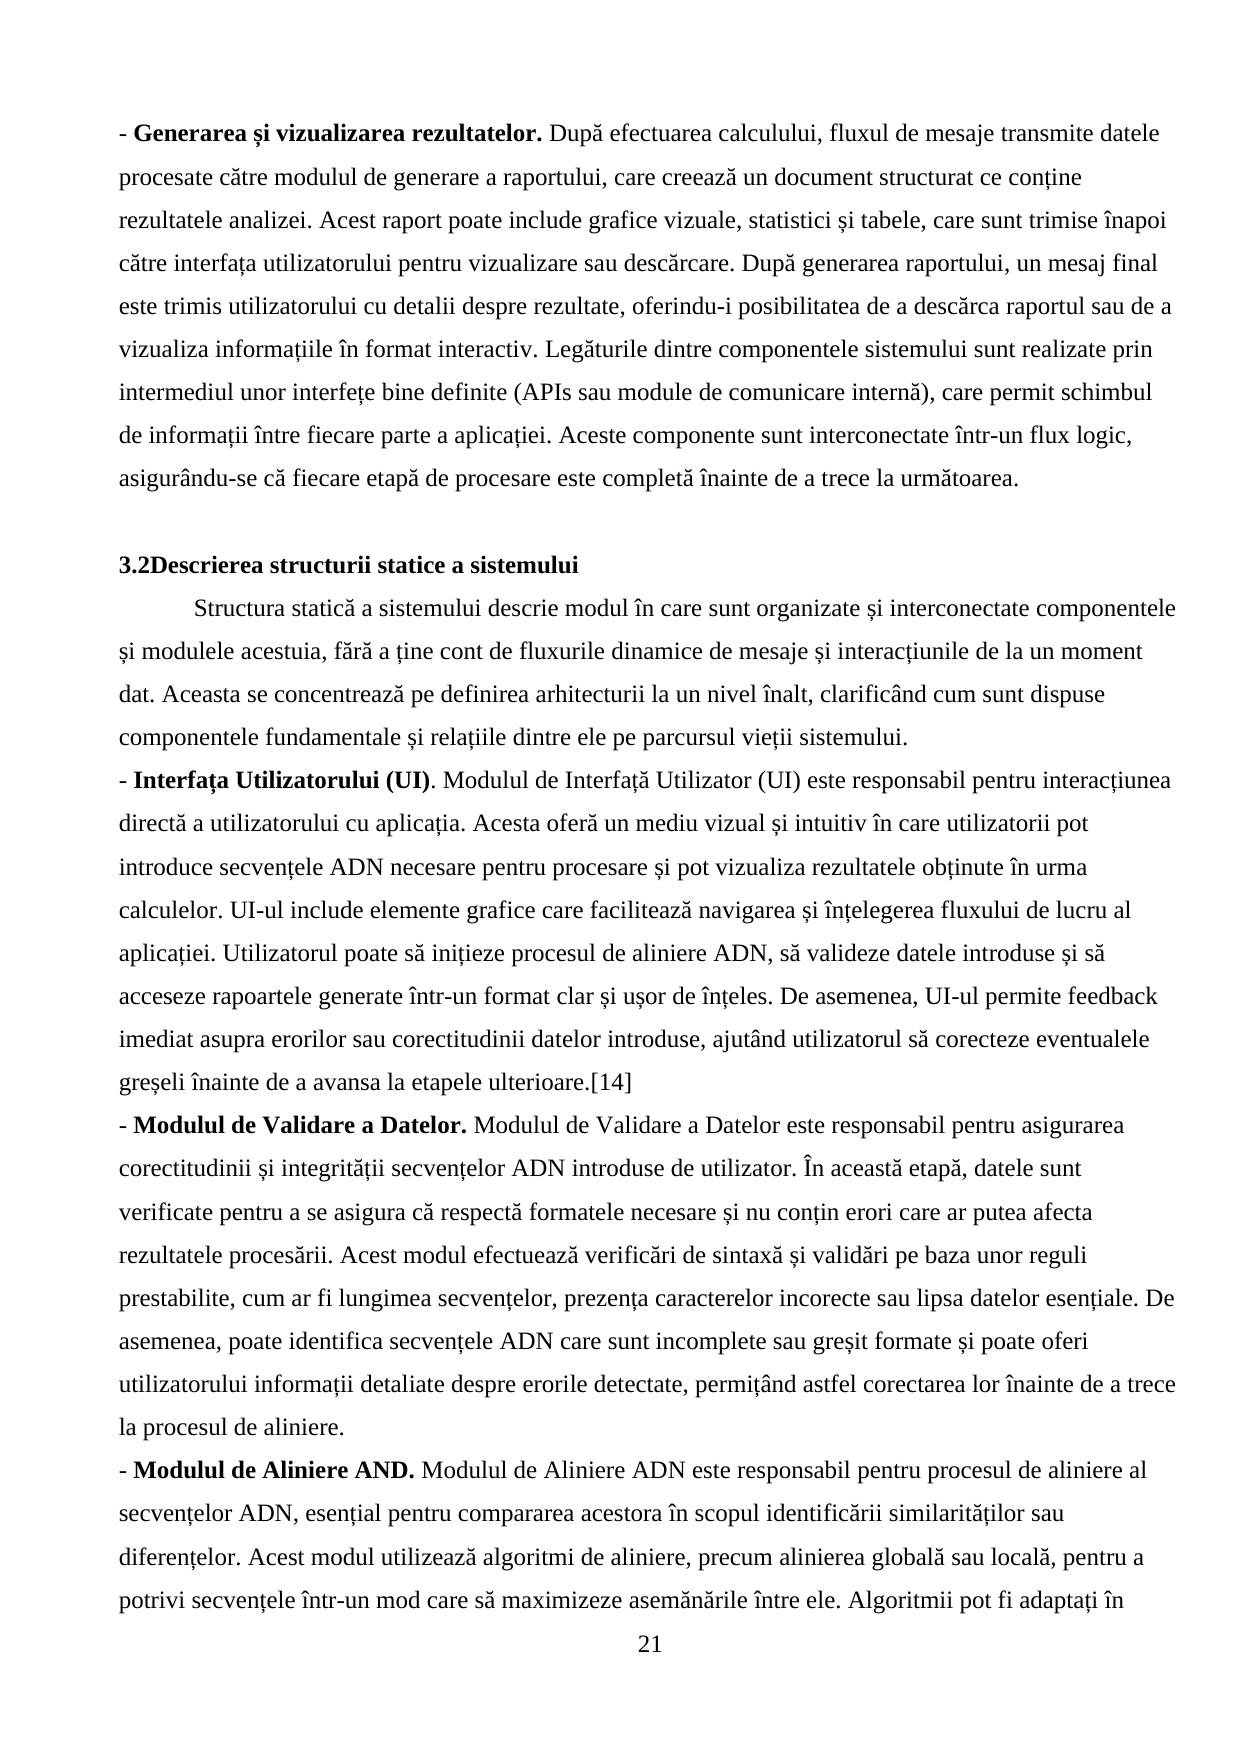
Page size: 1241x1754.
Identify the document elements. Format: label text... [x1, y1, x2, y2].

text Structura statică a sistemului descrie modul în care sunt organizate și interconectate componentele și modulele acestuia, fără a ține cont de fluxurile dinamice de mesaje și interacțiunile de la un moment dat. Aceasta se concentrează pe definirea arhitecturii la un nivel înalt, clarificând cum sunt dispuse componentele fundamentale și relațiile dintre ele pe parcursul vieții sistemului. [118, 593, 1182, 751]
text - Interfața Utilizatorului (UI). Modulul de Interfață Utilizator (UI) este responsabil pentru interacțiunea directă a utilizatorului cu aplicația. Acesta oferă un mediu vizual și intuitiv în care utilizatorii pot introduce secvențele ADN necesare pentru procesare și pot vizualiza rezultatele obținute în urma calculelor. UI-ul include elemente grafice care facilitează navigarea și înțelegerea fluxului de lucru al aplicației. Utilizatorul poate să inițieze procesul de aliniere ADN, să valideze datele introduse și să acceseze rapoartele generate într-un format clar și ușor de înțeles. De asemenea, UI-ul permite feedback imediat asupra erorilor sau corectitudinii datelor introduse, ajutând utilizatorul să corecteze eventualele greșeli înainte de a avansa la etapele ulterioare.[14] [118, 765, 1182, 1096]
text - Modulul de Validare a Datelor. Modulul de Validare a Datelor este responsabil pentru asigurarea corectitudinii și integrității secvențelor ADN introduse de utilizator. În această etapă, datele sunt verificate pentru a se asigura că respectă formatele necesare și nu conțin erori care ar putea afecta rezultatele procesării. Acest modul efectuează verificări de sintaxă și validări pe baza unor reguli prestabilite, cum ar fi lungimea secvențelor, prezența caracterelor incorecte sau lipsa datelor esențiale. De asemenea, poate identifica secvențele ADN care sunt incomplete sau greșit formate și poate oferi utilizatorului informații detaliate despre erorile detectate, permițând astfel corectarea lor înainte de a trece la procesul de aliniere. [118, 1110, 1182, 1441]
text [118, 1455, 1182, 1613]
text - Generarea și vizualizarea rezultatelor. După efectuarea calculului, fluxul de mesaje transmite datele procesate către modulul de generare a raportului, care creează un document structurat ce conține rezultatele analizei. Acest raport poate include grafice vizuale, statistici și tabele, care sunt trimise înapoi către interfața utilizatorului pentru vizualizare sau descărcare. După generarea raportului, un mesaj final este trimis utilizatorului cu detalii despre rezultate, oferindu-i posibilitatea de a descărca raportul sau de a vizualiza informațiile în format interactiv. Legăturile dintre componentele sistemului sunt realizate prin intermediul unor interfețe bine definite (APIs sau module de comunicare internă), care permit schimbul de informații între fiecare parte a aplicației. Aceste componente sunt interconectate într-un flux logic, asigurându-se că fiecare etapă de procesare este completă înainte de a trece la următoarea. [118, 118, 1182, 492]
text 3.2Descrierea structurii statice a sistemului [118, 550, 1182, 578]
